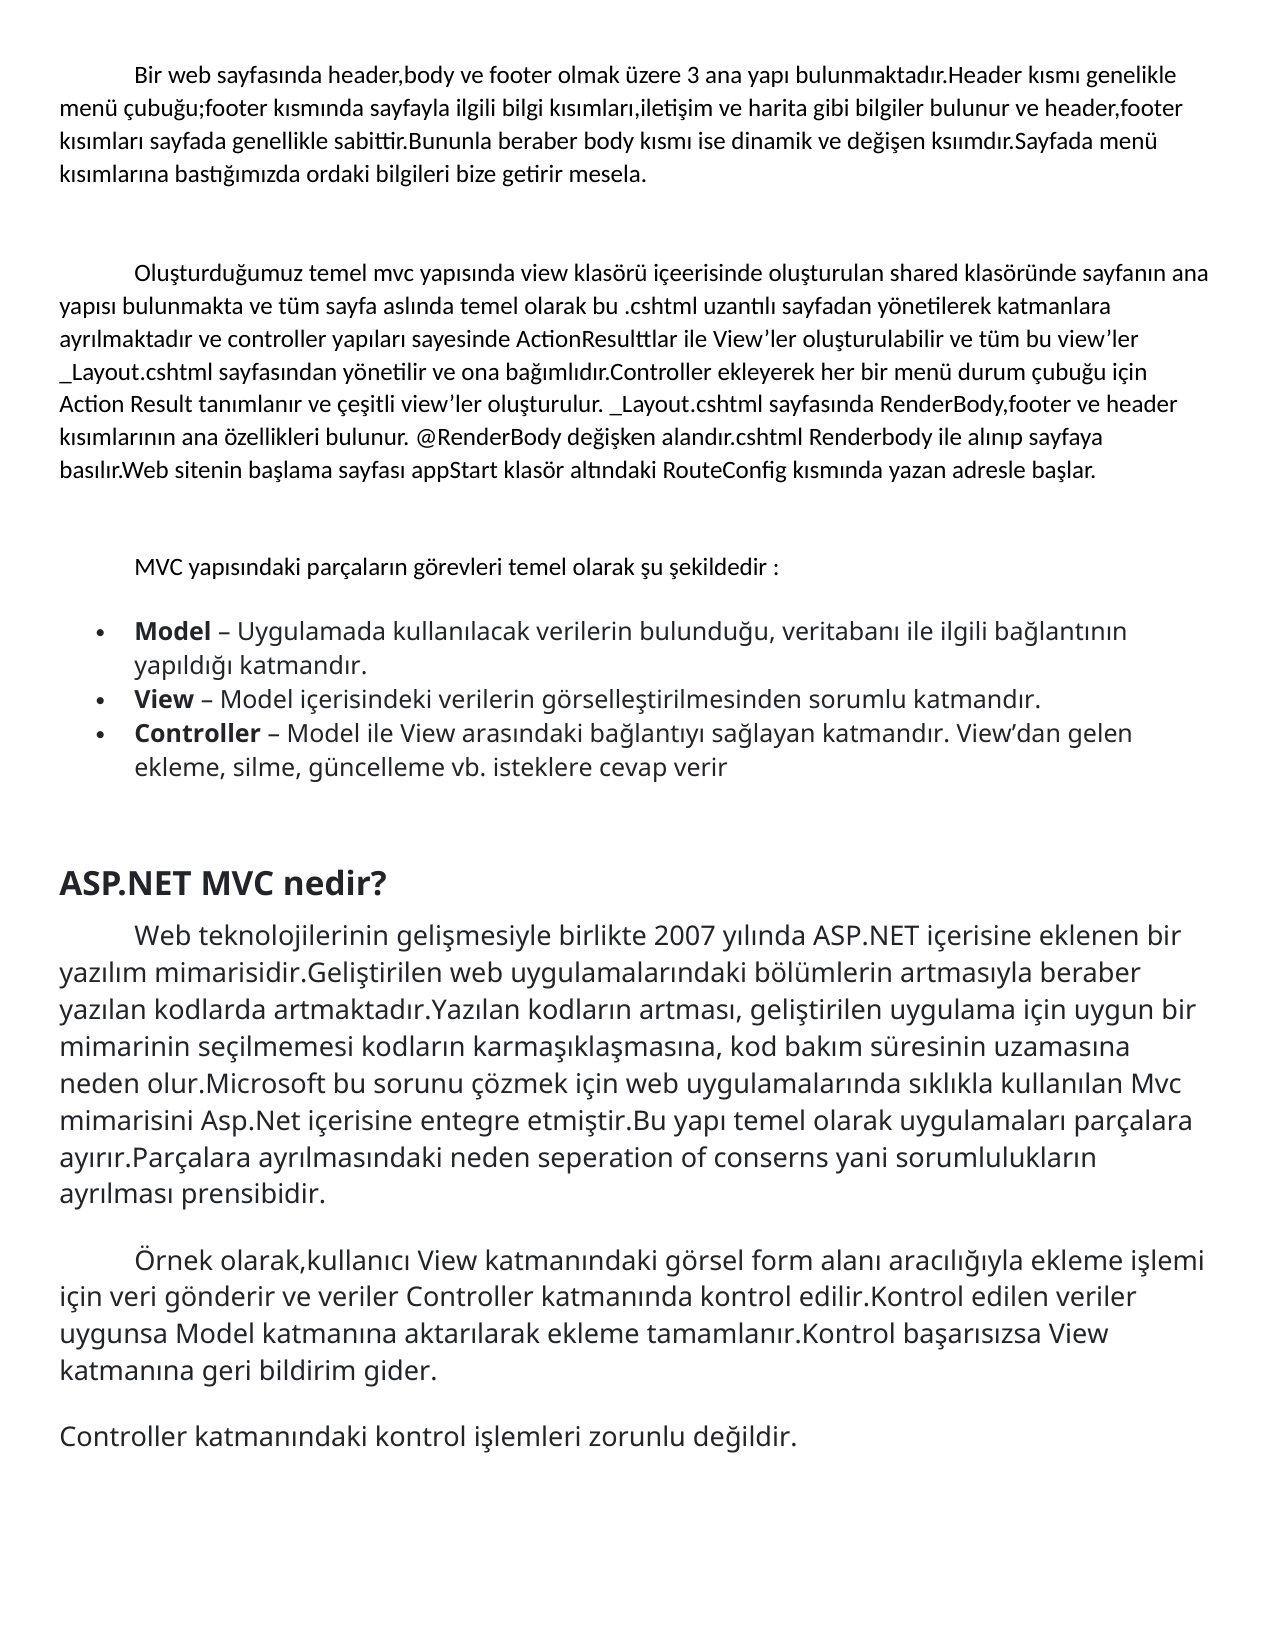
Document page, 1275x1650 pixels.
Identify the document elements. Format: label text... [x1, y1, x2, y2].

text Controller katmanındaki kontrol işlemleri zorunlu değildir. [59, 1418, 1216, 1454]
text Oluşturduğumuz temel mvc yapısında view klasörü içeerisinde oluşturulan shared klasöründe sayfanın ana yapısı bulunmakta ve tüm sayfa aslında temel olarak bu .cshtml uzantılı sayfadan yönetilerek katmanlara ayrılmaktadır ve controller yapıları sayesinde ActionResulttlar ile View’ler oluşturulabilir ve tüm bu view’ler _Layout.cshtml sayfasından yönetilir ve ona bağımlıdır.Controller ekleyerek her bir menü durum çubuğu için Action Result tanımlanır ve çeşitli view’ler oluşturulur. _Layout.cshtml sayfasında RenderBody,footer ve header kısımlarının ana özellikleri bulunur. @RenderBody değişken alandır.cshtml Renderbody ile alınıp sayfaya basılır.Web sitenin başlama sayfası appStart klasör altındaki RouteConfig kısmında yazan adresle başlar. [59, 257, 1216, 485]
list Model – Uygulamada kullanılacak verilerin bulunduğu, veritabanı ile ilgili bağlantının yapıldığı katmandır. [97, 613, 1216, 681]
list Controller – Model ile View arasındaki bağlantıyı sağlayan katmandır. View’dan gelen ekleme, silme, güncelleme vb. isteklere cevap verir [97, 715, 1216, 783]
text Bir web sayfasında header,body ve footer olmak üzere 3 ana yapı bulunmaktadır.Header kısmı genelikle menü çubuğu;footer kısmında sayfayla ilgili bilgi kısımları,iletişim ve harita gibi bilgiler bulunur ve header,footer kısımları sayfada genellikle sabittir.Bununla beraber body kısmı ise dinamik ve değişen ksıımdır.Sayfada menü kısımlarına bastığımızda ordaki bilgileri bize getirir mesela. [59, 59, 1216, 188]
subtitle ASP.NET MVC nedir? [59, 859, 1216, 905]
text Web teknolojilerinin gelişmesiyle birlikte 2007 yılında ASP.NET içerisine eklenen bir yazılım mimarisidir.Geliştirilen web uygulamalarındaki bölümlerin artmasıyla beraber yazılan kodlarda artmaktadır.Yazılan kodların artması, geliştirilen uygulama için uygun bir mimarinin seçilmemesi kodların karmaşıklaşmasına, kod bakım süresinin uzamasına neden olur.Microsoft bu sorunu çözmek için web uygulamalarında sıklıkla kullanılan Mvc mimarisini Asp.Net içerisine entegre etmiştir.Bu yapı temel olarak uygulamaları parçalara ayırır.Parçalara ayrılmasındaki neden seperation of conserns yani sorumlulukların ayrılması prensibidir. [59, 917, 1216, 1212]
text MVC yapısındaki parçaların görevleri temel olarak şu şekildedir : [59, 551, 1216, 582]
list View – Model içerisindeki verilerin görselleştirilmesinden sorumlu katmandır. [97, 681, 1216, 715]
text Örnek olarak,kullanıcı View katmanındaki görsel form alanı aracılığıyla ekleme işlemi için veri gönderir ve veriler Controller katmanında kontrol edilir.Kontrol edilen veriler uygunsa Model katmanına aktarılarak ekleme tamamlanır.Kontrol başarısızsa View katmanına geri bildirim gider. [59, 1241, 1216, 1388]
